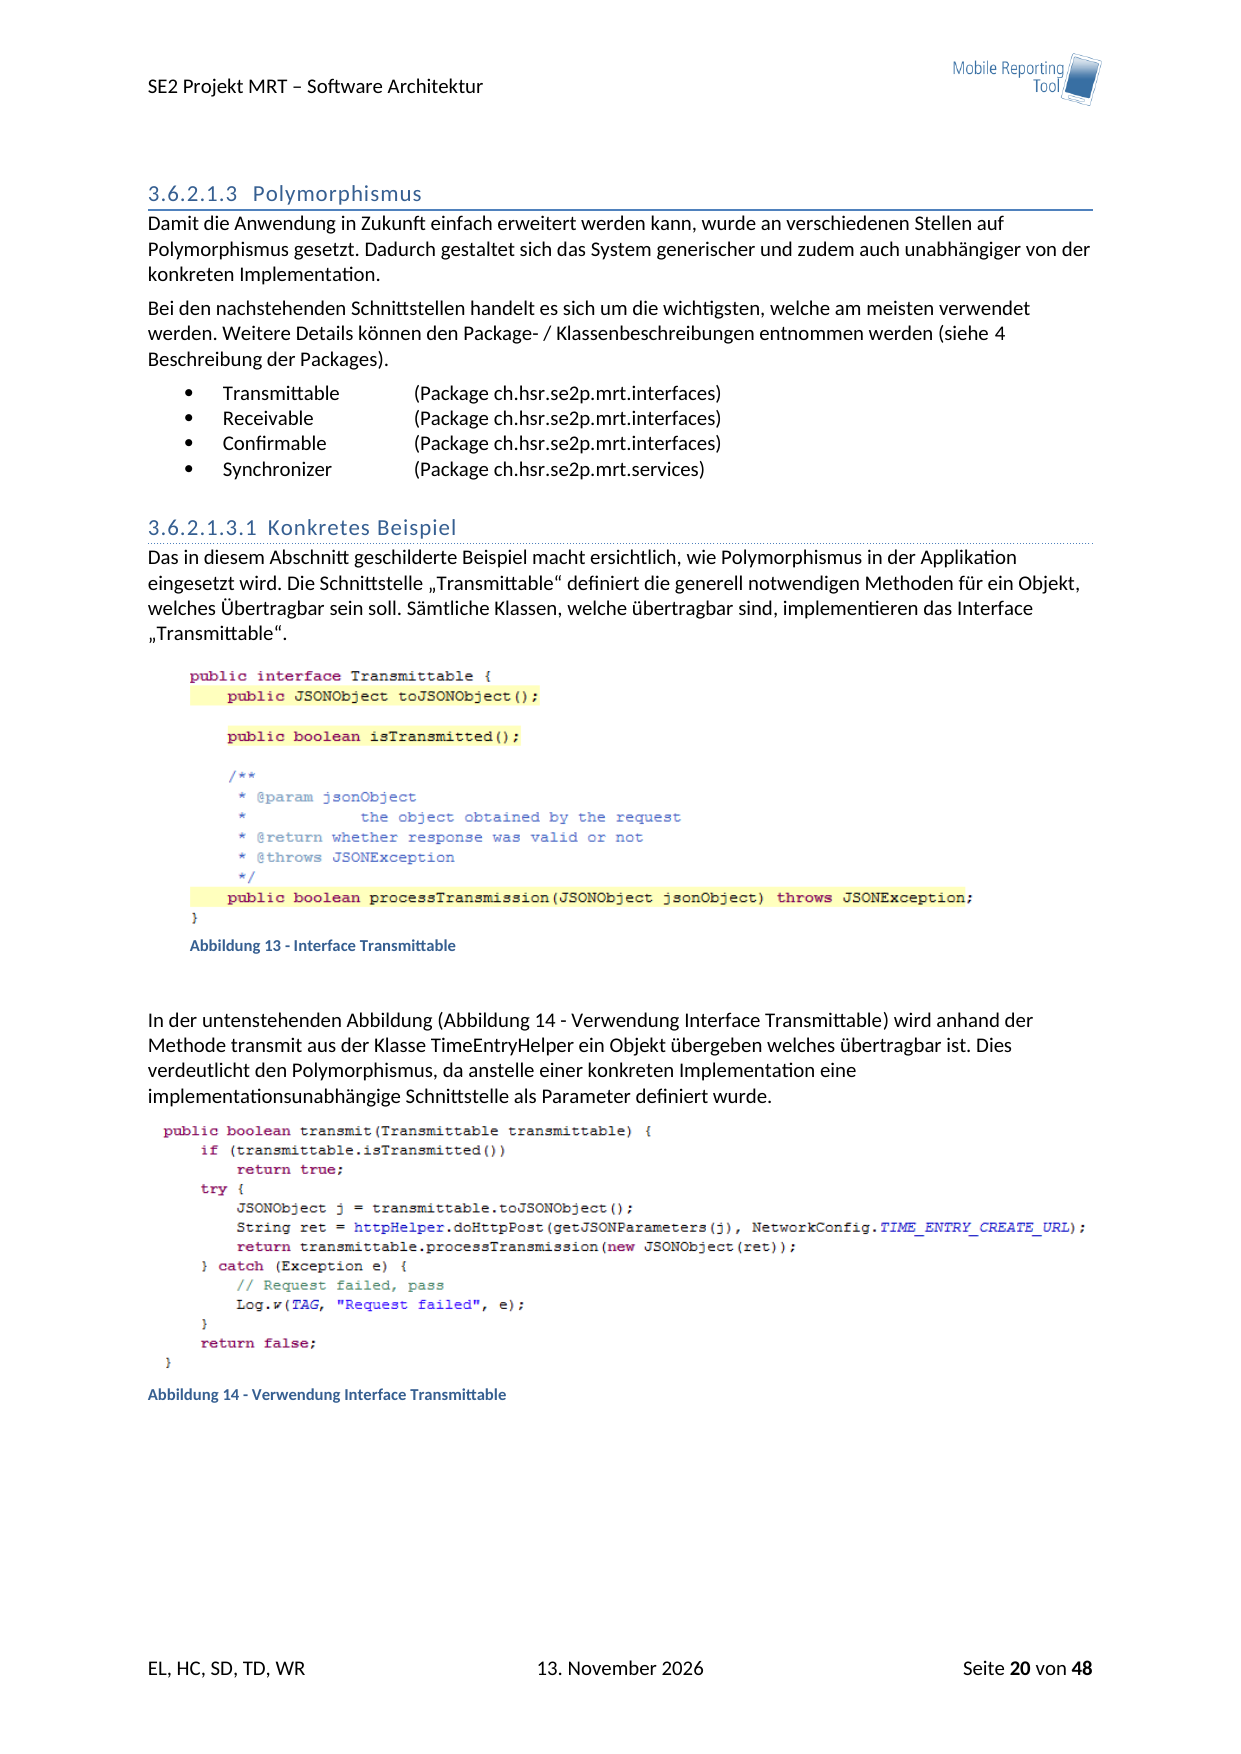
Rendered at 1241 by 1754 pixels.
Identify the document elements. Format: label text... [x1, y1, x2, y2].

text Das in diesem Abschnitt geschilderte Beispiel macht ersichtlich, wie Polymorphismus in der Applikation eingesetzt wird. Die Schnittstelle „Transmittable“ definiert die generell notwendigen Methoden für ein Objekt, welches Übertragbar sein soll. Sämtliche Klassen, welche übertragbar sind, implementieren das Interface „Transmittable“. [148, 544, 1093, 646]
subtitle Polymorphismus [148, 179, 1093, 209]
subtitle Konkretes Beispiel [148, 513, 1093, 544]
list Confirmable (Package ch.hsr.se2p.mrt.interfaces) [185, 431, 1093, 456]
picture [946, 48, 1103, 109]
list Transmittable (Package ch.hsr.se2p.mrt.interfaces) [185, 380, 1093, 405]
picture [147, 1116, 1093, 1376]
list Synchronizer (Package ch.hsr.se2p.mrt.services) [185, 456, 1093, 481]
text Bei den nachstehenden Schnittstellen handelt es sich um die wichtigsten, welche am meisten verwendet werden. Weitere Details können den Package- / Klassenbeschreibungen entnommen werden (siehe 4 Beschreibung der Packages). [148, 295, 1093, 371]
picture [189, 670, 976, 926]
text Damit die Anwendung in Zukunft einfach erweitert werden kann, wurde an verschiedenen Stellen auf Polymorphismus gesetzt. Dadurch gestaltet sich das System generischer und zudem auch unabhängiger von der konkreten Implementation. [148, 211, 1093, 287]
text In der untenstehenden Abbildung (Abbildung 13 - Verwendung Interface Transmittable) wird anhand der Methode transmit aus der Klasse TimeEntryHelper ein Objekt übergeben welches übertragbar ist. Dies verdeutlicht den Polymorphismus, da anstelle einer konkreten Implementation eine implementationsunabhängige Schnittstelle als Parameter definiert wurde. [148, 1007, 1093, 1108]
list Receivable (Package ch.hsr.se2p.mrt.interfaces) [185, 405, 1093, 431]
